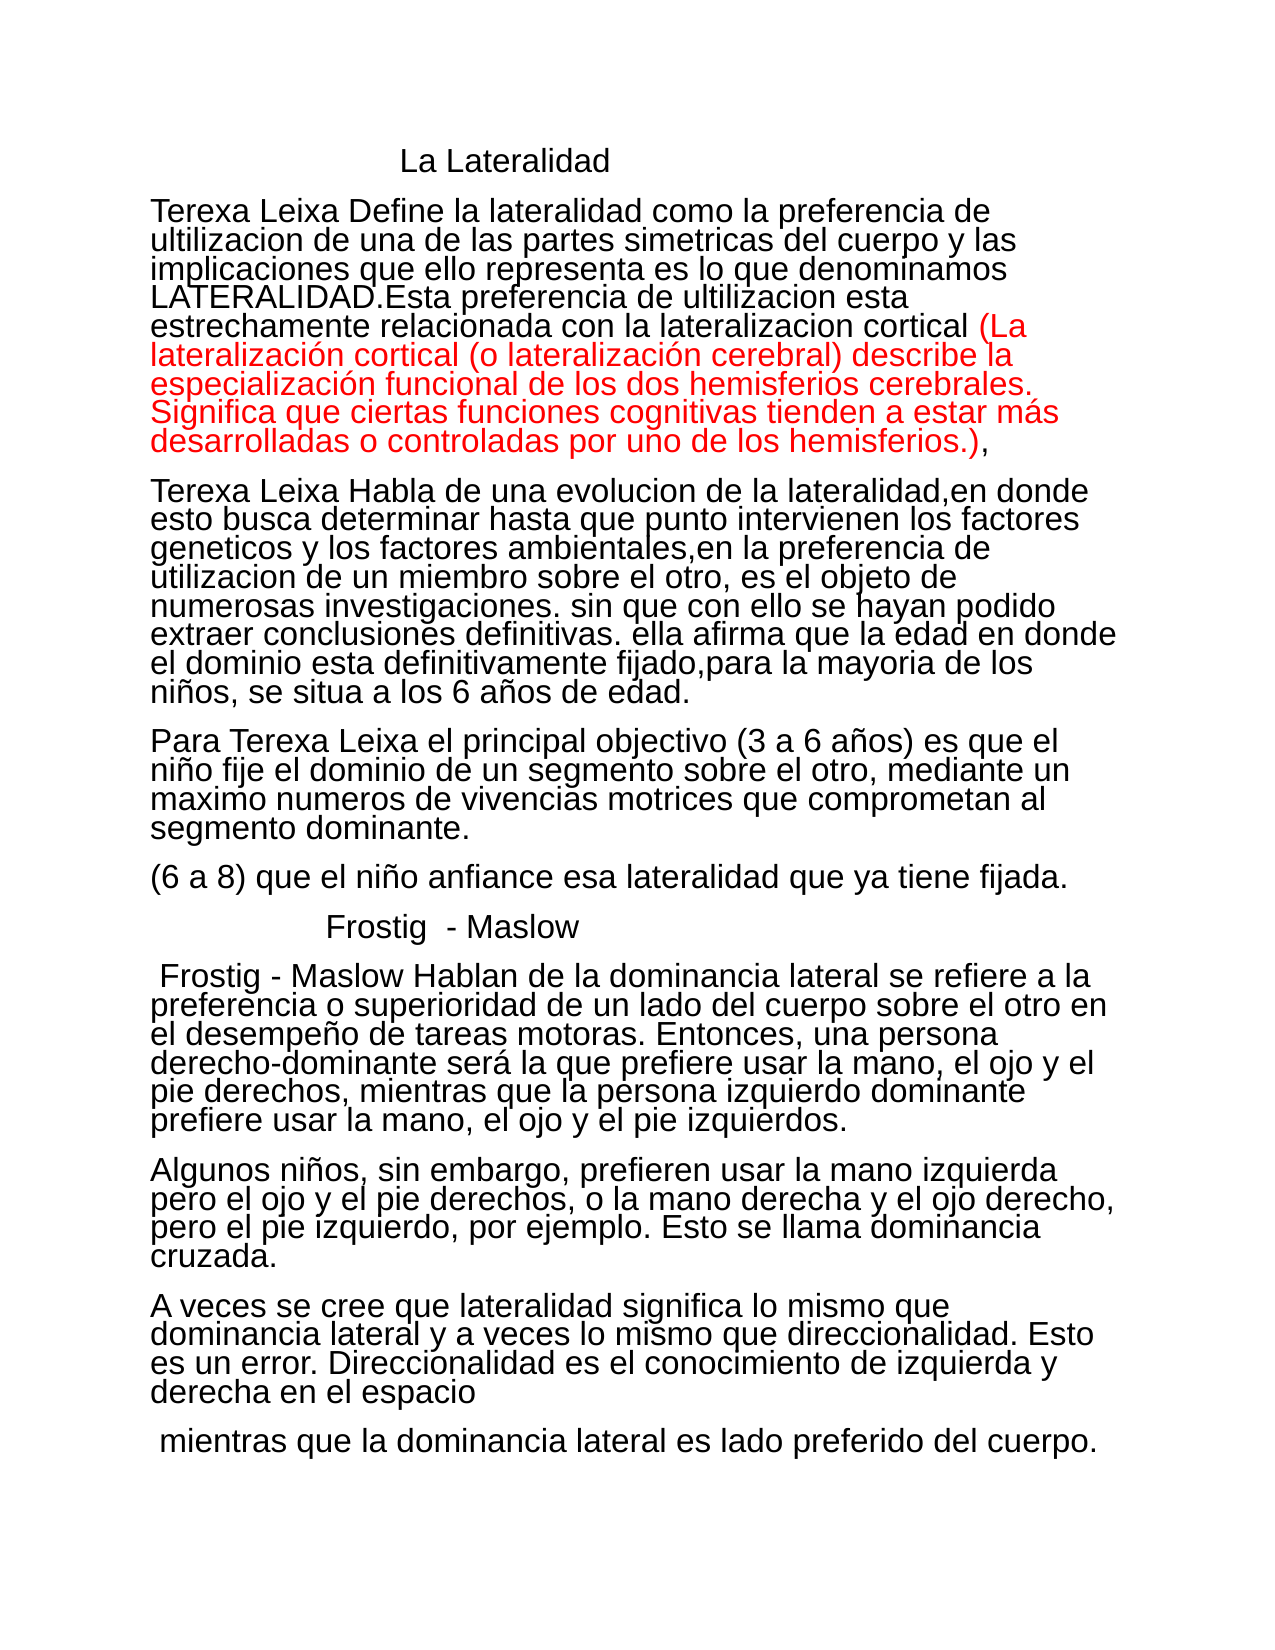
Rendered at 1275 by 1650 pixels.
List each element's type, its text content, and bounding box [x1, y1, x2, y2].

text (6 a 8) que el niño anfiance esa lateralidad que ya tiene fijada. [239, 866, 1125, 894]
text Frostig - Maslow Hablan de la dominancia lateral se refiere a la preferencia o superioridad de un lado del cuerpo sobre el otro en el desempeño de tareas motoras. Entonces, una persona derecho-dominante será la que prefiere usar la mano, el ojo y el pie derechos, mientras que la persona izquierdo dominante prefiere usar la mano, el ojo y el pie izquierdos. [150, 965, 1125, 1137]
text Algunos niños, sin embargo, prefieren usar la mano izquierda pero el ojo y el pie derechos, o la mano derecha y el ojo derecho, pero el pie izquierdo, por ejemplo. Esto se llama dominancia cruzada. [150, 1158, 1125, 1273]
text Frostig - Maslow [150, 915, 1125, 944]
text Terexa Leixa Define la lateralidad como la preferencia de ultilizacion de una de las partes simetricas del cuerpo y las implicaciones que ello representa es lo que denominamos LATERALIDAD.Esta preferencia de ultilizacion esta estrechamente relacionada con la lateralizacion cortical (La lateralización cortical (o lateralización cerebral) describe la especialización funcional de los dos hemisferios cerebrales. Significa que ciertas funciones cognitivas tienden a estar más desarrolladas o controladas por uno de los hemisferios.), [150, 199, 1125, 458]
text A veces se cree que lateralidad significa lo mismo que dominancia lateral y a veces lo mismo que direccionalidad. Esto es un error. Direccionalidad es el conocimiento de izquierda y derecha en el espacio [150, 1294, 1125, 1409]
text Para Terexa Leixa el principal objectivo (3 a 6 años) es que el niño fije el dominio de un segmento sobre el otro, mediante un maximo numeros de vivencias motrices que comprometan al segmento dominante. [150, 730, 1125, 845]
text mientras que la dominancia lateral es lado preferido del cuerpo. [150, 1430, 1125, 1459]
text Terexa Leixa Habla de una evolucion de la lateralidad,en donde esto busca determinar hasta que punto intervienen los factores geneticos y los factores ambientales,en la preferencia de utilizacion de un miembro sobre el otro, es el objeto de numerosas investigaciones. sin que con ello se hayan podido extraer conclusiones definitivas. ella afirma que la edad en donde el dominio esta definitivamente fijado,para la mayoria de los niños, se situa a los 6 años de edad. [150, 479, 1125, 709]
text La Lateralidad [150, 150, 1125, 179]
